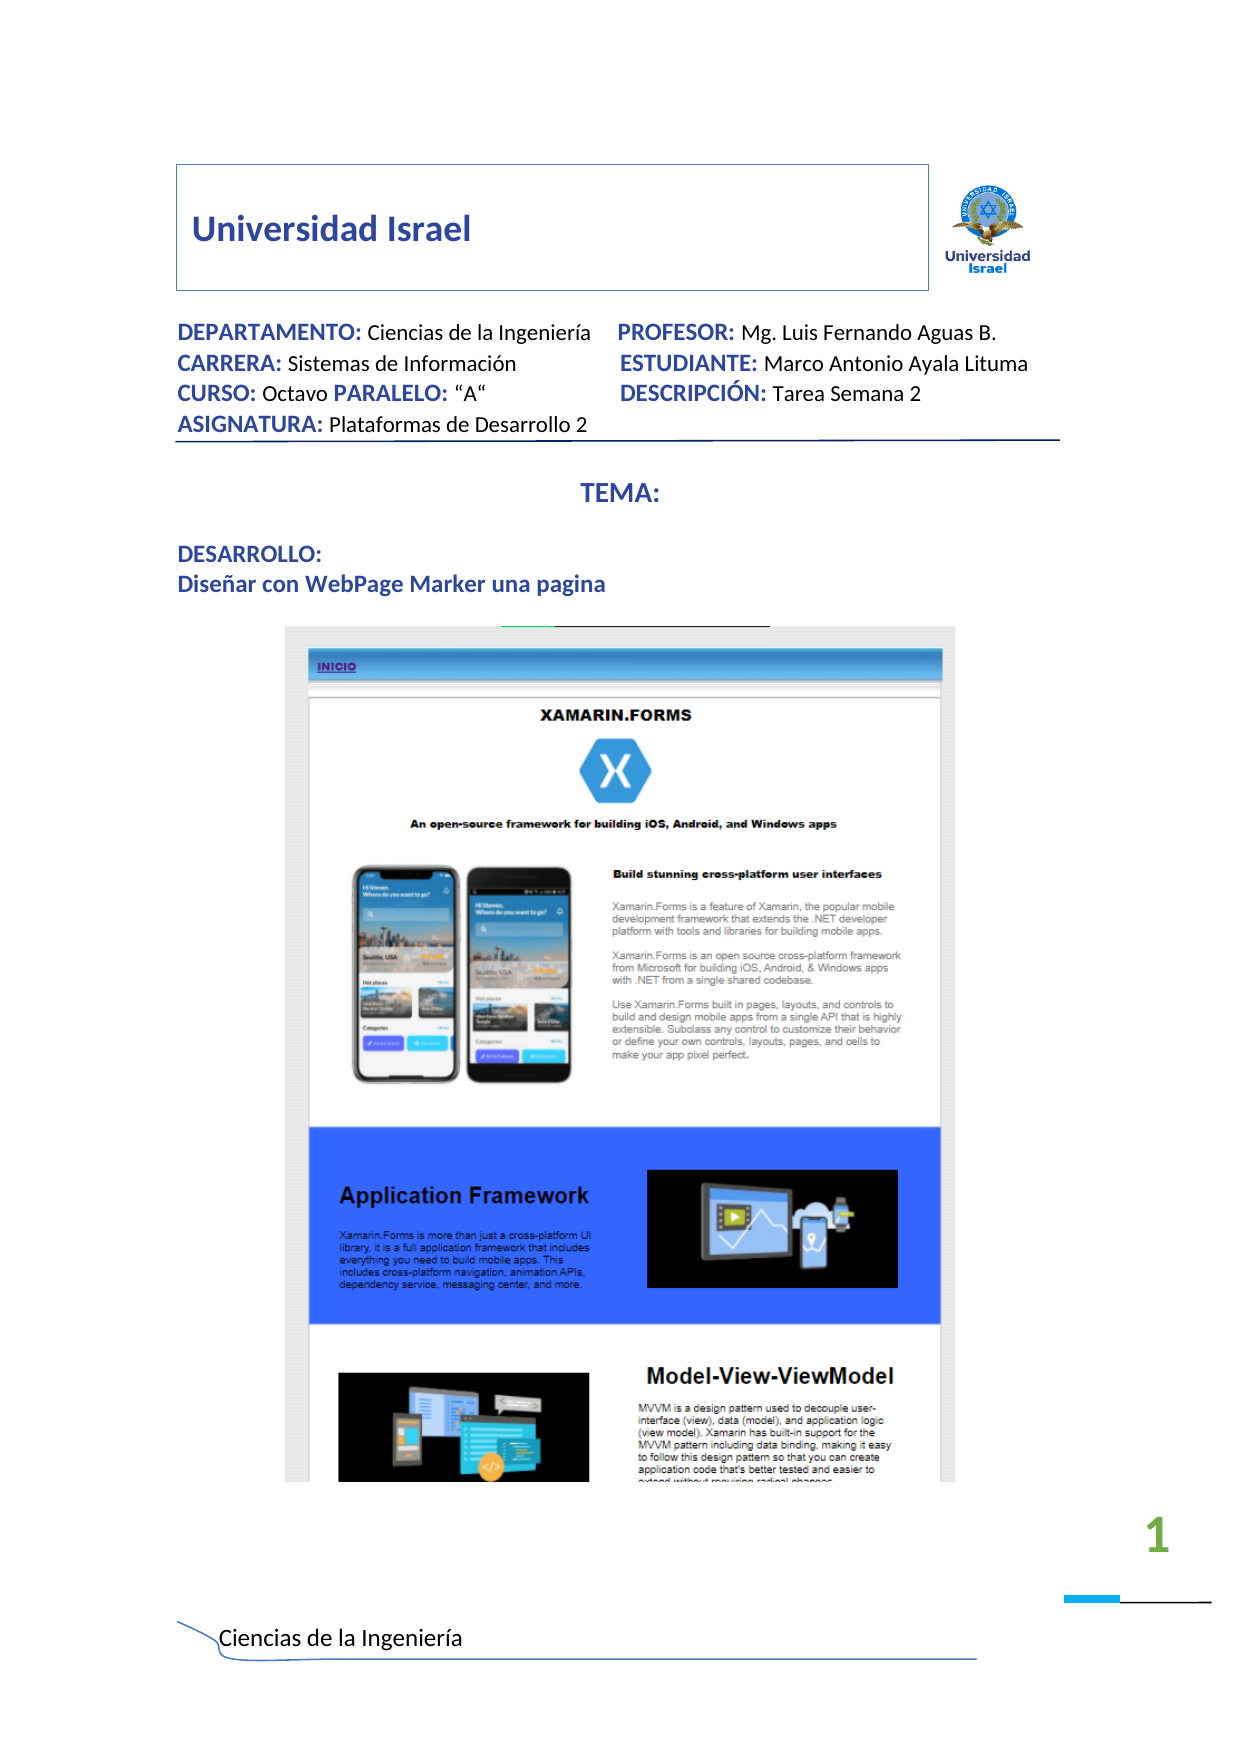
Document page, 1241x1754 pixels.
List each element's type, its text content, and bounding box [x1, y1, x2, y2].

text ASIGNATURA: Plataformas de Desarrollo 2 [177, 408, 1063, 438]
picture [926, 165, 1049, 293]
text DESARROLLO: [177, 538, 1063, 568]
text CURSO: Octavo PARALELO: “A“ DESCRIPCIÓN: Tarea Semana 2 [177, 377, 1063, 408]
text CARRERA: Sistemas de Información ESTUDIANTE: Marco Antonio Ayala Lituma [177, 347, 1063, 377]
text TEMA: [177, 474, 1063, 510]
text DEPARTAMENTO: Ciencias de la Ingeniería PROFESOR: Mg. Luis Fernando Aguas B. [177, 316, 1063, 347]
text Diseñar con WebPage Marker una pagina [177, 568, 1063, 599]
picture [285, 626, 956, 1482]
